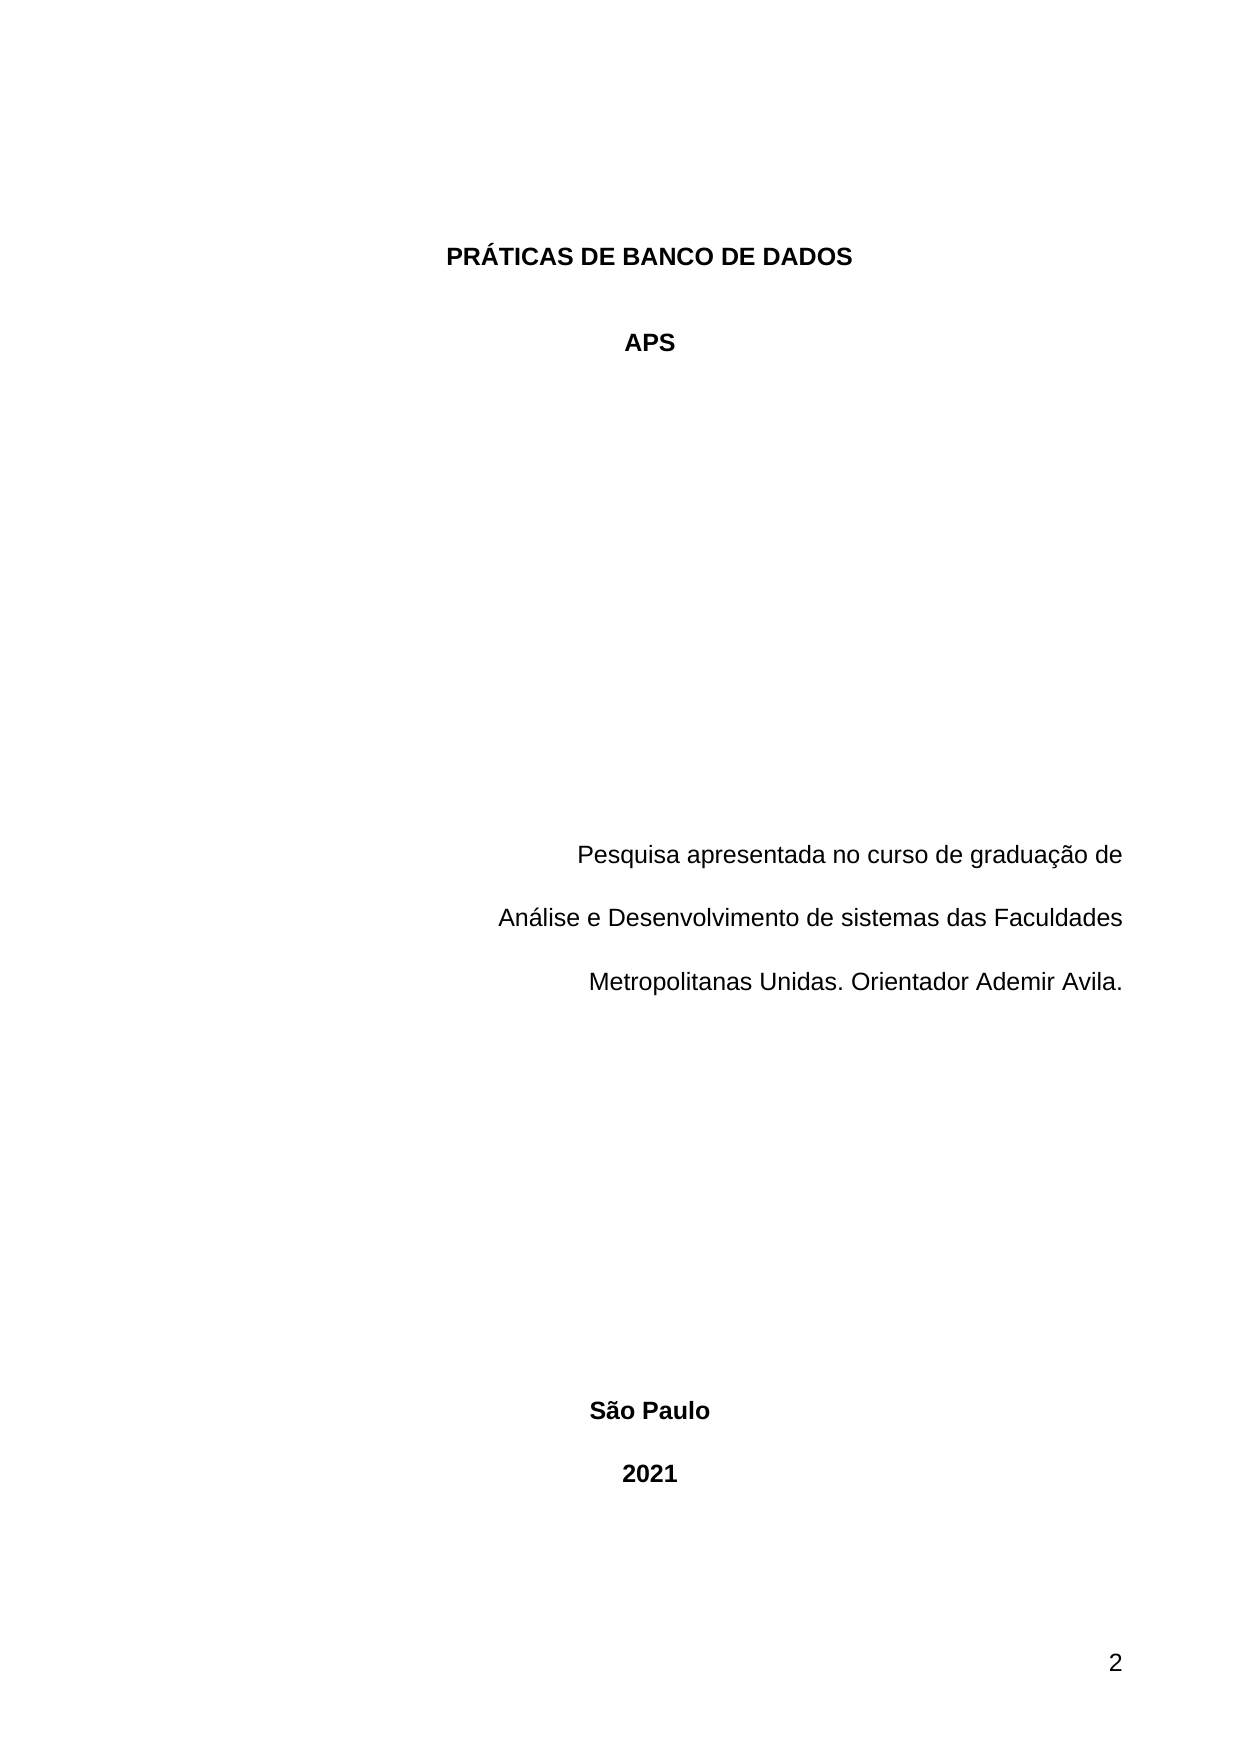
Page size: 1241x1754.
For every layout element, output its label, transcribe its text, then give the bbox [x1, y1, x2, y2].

text Metropolitanas Unidas. Orientador Ademir Avila. [177, 967, 1123, 996]
text PRÁTICAS DE BANCO DE DADOS [177, 242, 1122, 271]
text São Paulo [177, 1396, 1122, 1424]
text APS [177, 328, 1122, 357]
text 2021 [177, 1459, 1122, 1488]
text Pesquisa apresentada no curso de graduação de [177, 840, 1123, 868]
text Análise e Desenvolvimento de sistemas das Faculdades [177, 903, 1123, 932]
